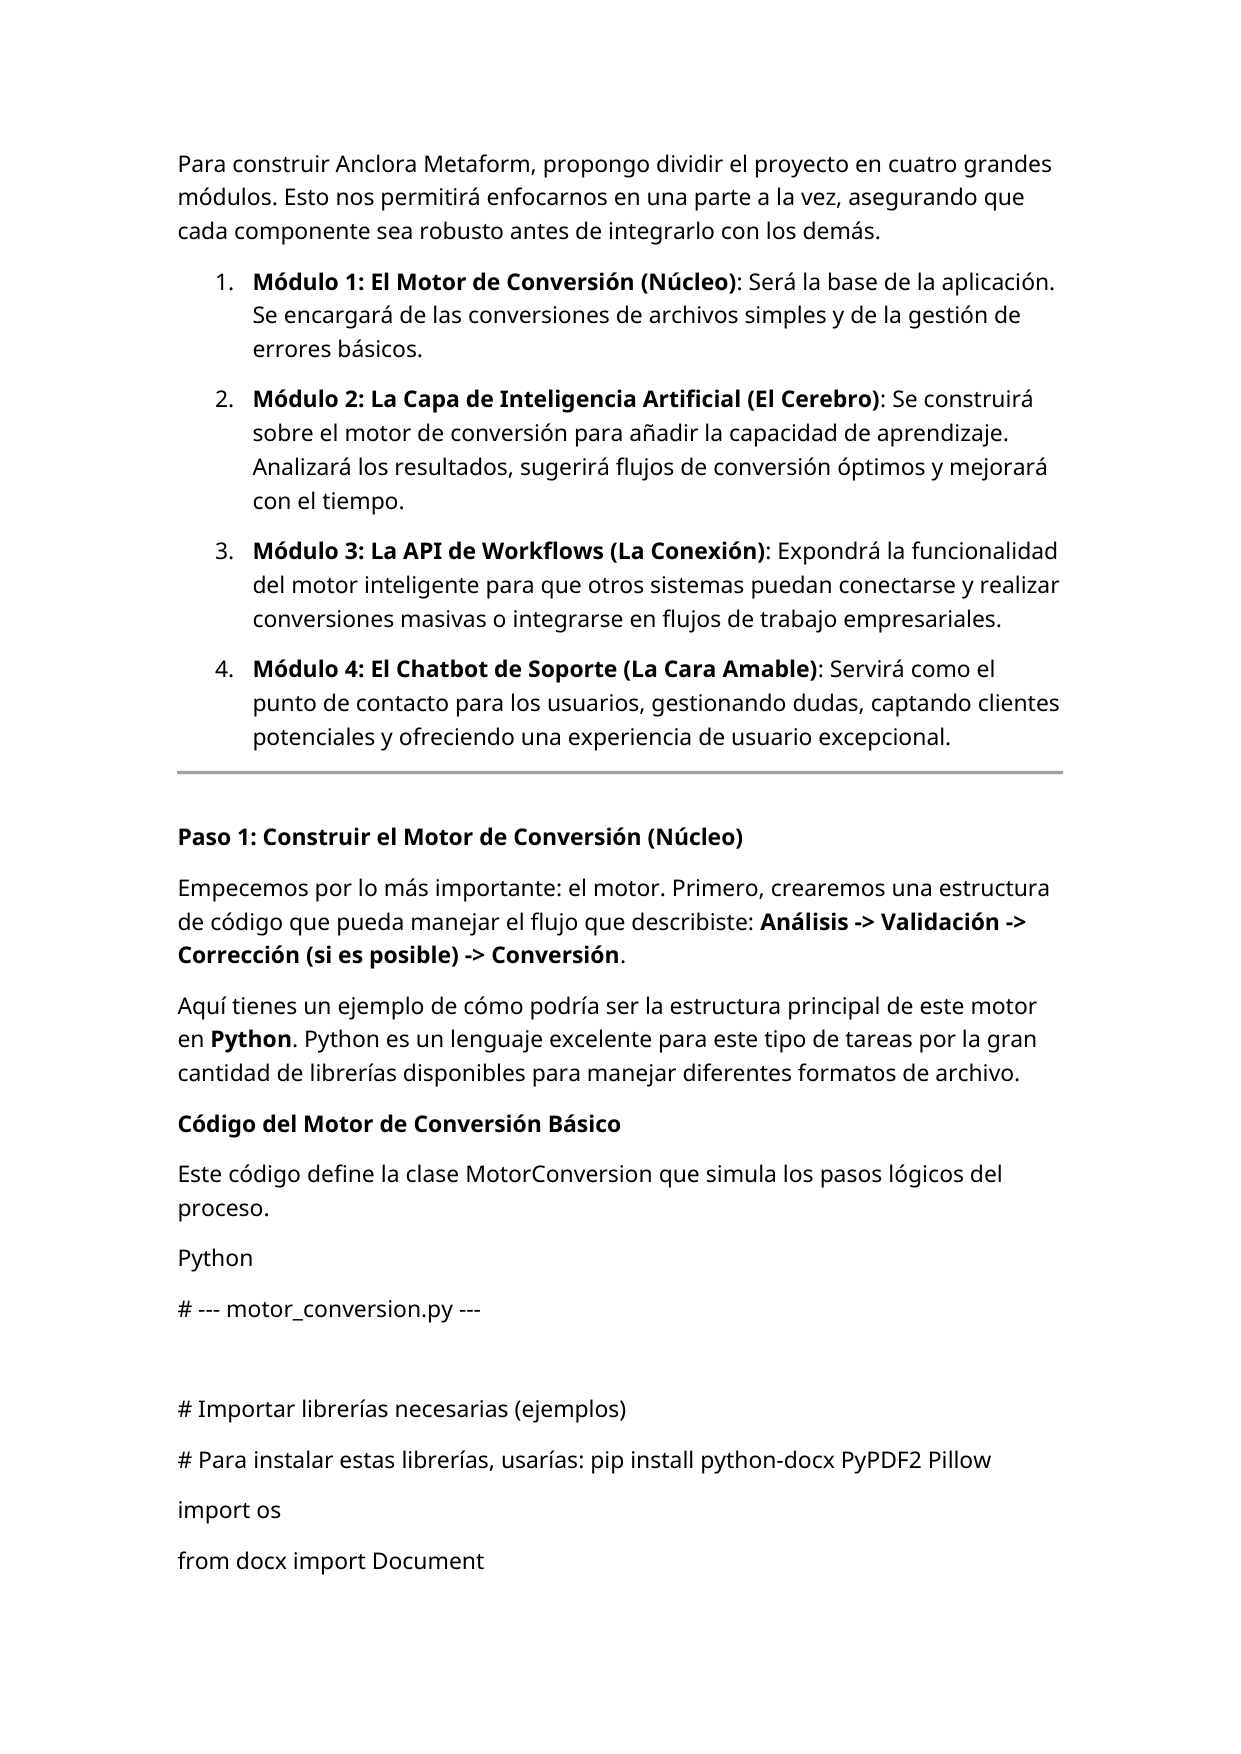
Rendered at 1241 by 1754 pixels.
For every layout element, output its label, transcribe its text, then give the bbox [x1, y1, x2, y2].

list Módulo 1: El Motor de Conversión (Núcleo): Será la base de la aplicación. Se encargará de las conversiones de archivos simples y de la gestión de errores básicos. [215, 266, 1063, 364]
list Módulo 3: La API de Workflows (La Conexión): Expondrá la funcionalidad del motor inteligente para que otros sistemas puedan conectarse y realizar conversiones masivas o integrarse en flujos de trabajo empresariales. [215, 535, 1063, 634]
text Paso 1: Construir el Motor de Conversión (Núcleo) [177, 821, 1063, 853]
list Módulo 4: El Chatbot de Soporte (La Cara Amable): Servirá como el punto de contacto para los usuarios, gestionando dudas, captando clientes potenciales y ofreciendo una experiencia de usuario excepcional. [215, 653, 1063, 752]
text Python [177, 1242, 1063, 1273]
text import os [177, 1494, 1063, 1526]
text # Importar librerías necesarias (ejemplos) [177, 1393, 1063, 1425]
text Este código define la clase MotorConversion que simula los pasos lógicos del proceso. [177, 1158, 1063, 1223]
text Para construir Anclora Metaform, propongo dividir el proyecto en cuatro grandes módulos. Esto nos permitirá enfocarnos en una parte a la vez, asegurando que cada componente sea robusto antes de integrarlo con los demás. [177, 148, 1063, 246]
text Código del Motor de Conversión Básico [177, 1108, 1063, 1139]
list Módulo 2: La Capa de Inteligencia Artificial (El Cerebro): Se construirá sobre el motor de conversión para añadir la capacidad de aprendizaje. Analizará los resultados, sugerirá flujos de conversión óptimos y mejorará con el tiempo. [215, 383, 1063, 516]
text # --- motor_conversion.py --- [177, 1293, 1063, 1324]
text Aquí tienes un ejemplo de cómo podría ser la estructura principal de este motor en Python. Python es un lenguaje excelente para este tipo de tareas por la gran cantidad de librerías disponibles para manejar diferentes formatos de archivo. [177, 990, 1063, 1088]
text # Para instalar estas librerías, usarías: pip install python-docx PyPDF2 Pillow [177, 1444, 1063, 1475]
text from docx import Document [177, 1545, 1063, 1576]
text Empecemos por lo más importante: el motor. Primero, crearemos una estructura de código que pueda manejar el flujo que describiste: Análisis -> Validación -> Corrección (si es posible) -> Conversión. [177, 872, 1063, 971]
